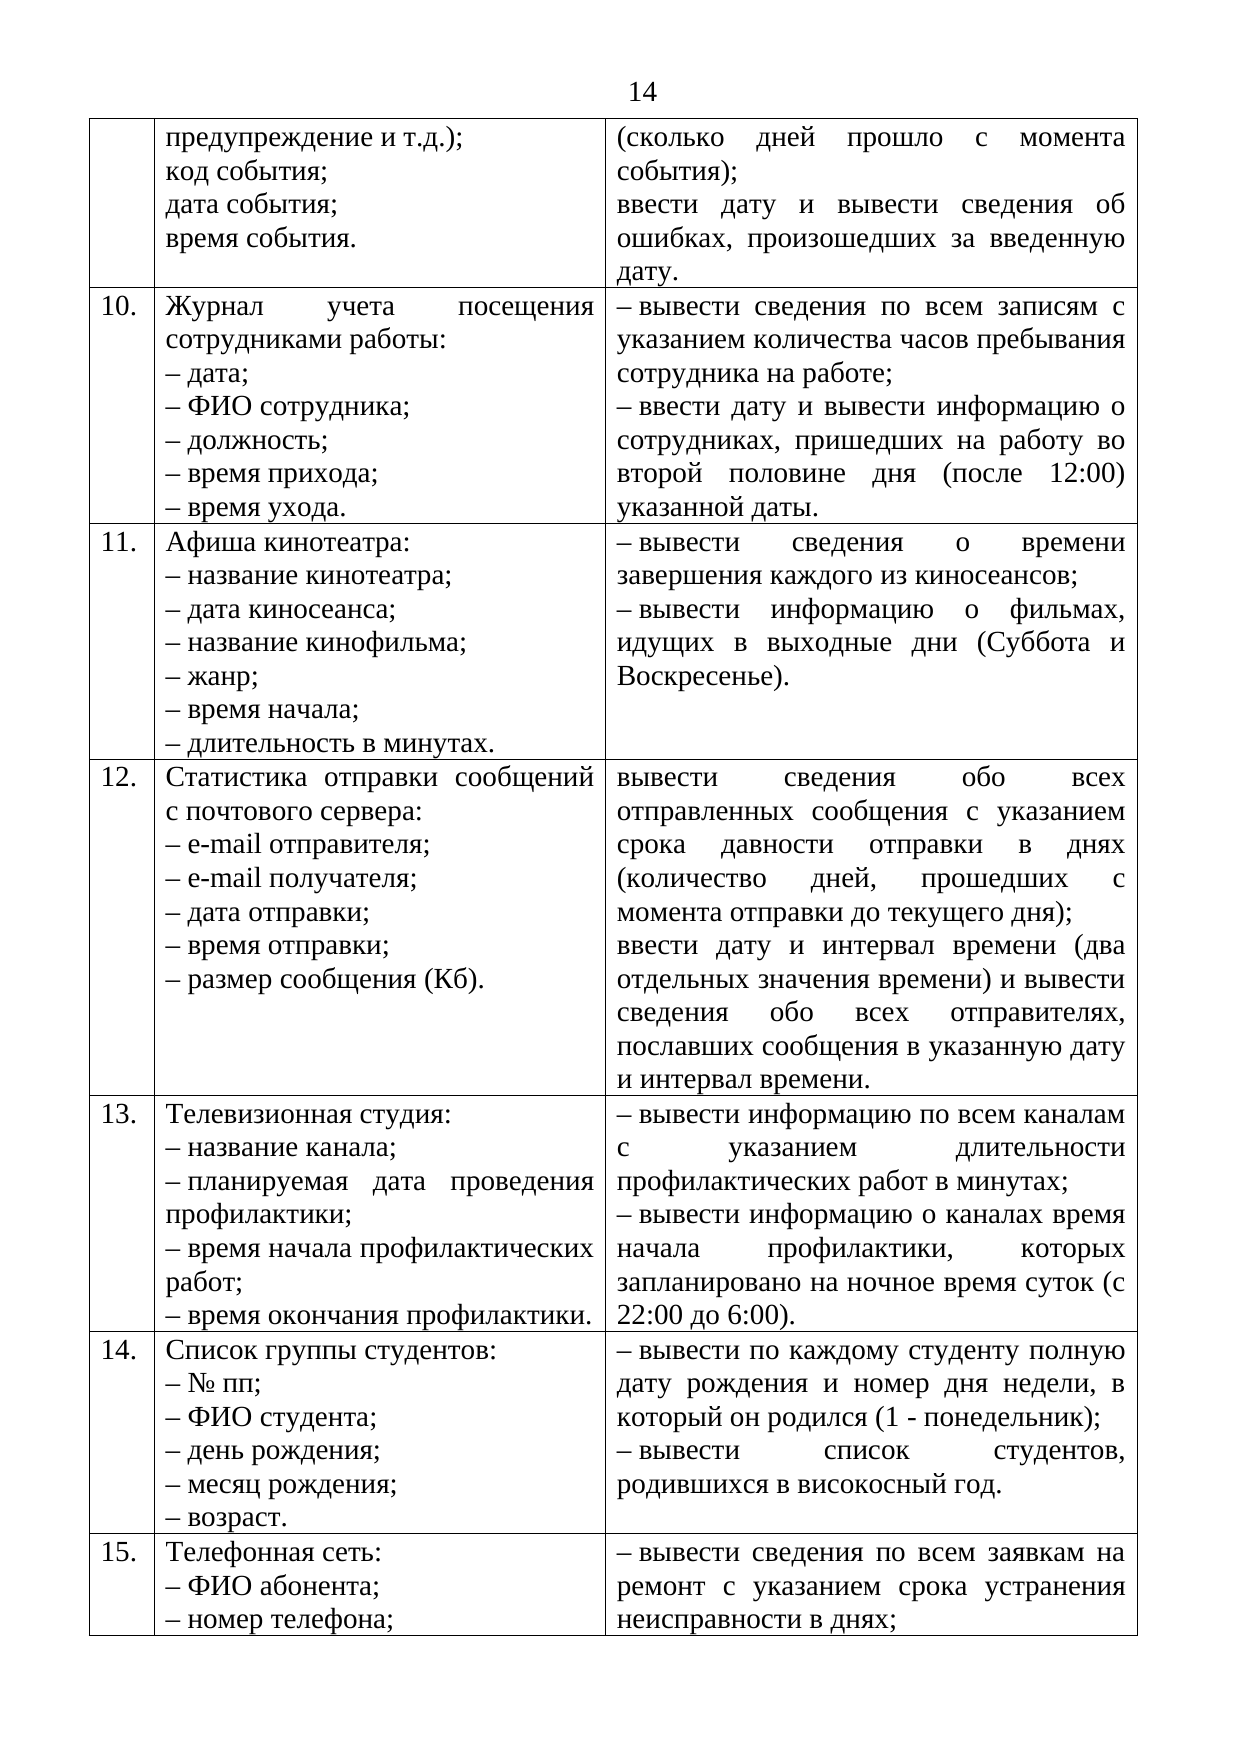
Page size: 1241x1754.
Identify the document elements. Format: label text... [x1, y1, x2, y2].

table_cell [90, 288, 154, 523]
table_cell Журнал событий ОС Windows: название приложения; уровень события (ошибка, предупреждение и т.д.); код события; дата события; время события. [155, 119, 605, 287]
table_cell [90, 760, 154, 1095]
table_cell Журнал учета посещения сотрудниками работы: дата; ФИО сотрудника; должность; время прихода; время ухода. [155, 288, 605, 523]
table_cell вывести по каждому студенту полную дату рождения и номер дня недели, в который он родился (1 - понедельник); вывести список студентов, родившихся в високосный год. [606, 1332, 1137, 1533]
table_cell Афиша кинотеатра: название кинотеатра; дата киносеанса; название кинофильма; жанр; время начала; длительность в минутах. [155, 524, 605, 758]
table_cell [90, 1332, 154, 1533]
table_cell вывести сведения обо всех отправленных сообщения с указанием срока давности отправки в днях (количество дней, прошедших с момента отправки до текущего дня); ввести дату и интервал времени (два отдельных значения времени) и вывести сведения обо всех отправителях, пославших сообщения в указанную дату и интервал времени. [606, 760, 1137, 1095]
table_cell Список группы студентов: № пп; ФИО студента; день рождения; месяц рождения; возраст. [155, 1332, 605, 1533]
table_cell Телевизионная студия: название канала; планируемая дата проведения профилактики; время начала профилактических работ; время окончания профилактики. [155, 1096, 605, 1331]
table_cell вывести сведения по всем записям с указанием количества часов пребывания сотрудника на работе; ввести дату и вывести информацию о сотрудниках, пришедших на работу во второй половине дня (после 12:00) указанной даты. [606, 288, 1137, 523]
table_cell Статистика отправки сообщений с почтового сервера: e-mail отправителя; e-mail получателя; дата отправки; время отправки; размер сообщения (Кб). [155, 760, 605, 1095]
table_cell [90, 524, 154, 758]
table_cell вывести сведения о времени завершения каждого из киносеансов; вывести информацию о фильмах, идущих в выходные дни (Суббота и Воскресенье). [606, 524, 1137, 758]
table_cell вывести сведения по всем заявкам на ремонт с указанием срока устранения неисправности в днях; вывести все сведения о поломках за прошлый месяц. [606, 1534, 1137, 1635]
table_cell [90, 1534, 154, 1635]
table_cell Телефонная сеть: ФИО абонента; номер телефона; дата поломки; время поломки; дата устранения; время устранения. [155, 1534, 605, 1635]
table_cell вывести информацию по всем каналам с указанием длительности профилактических работ в минутах; вывести информацию о каналах время начала профилактики, которых запланировано на ночное время суток (с 22:00 до 6:00). [606, 1096, 1137, 1331]
table_cell [90, 119, 154, 287]
table_cell [90, 1096, 154, 1331]
